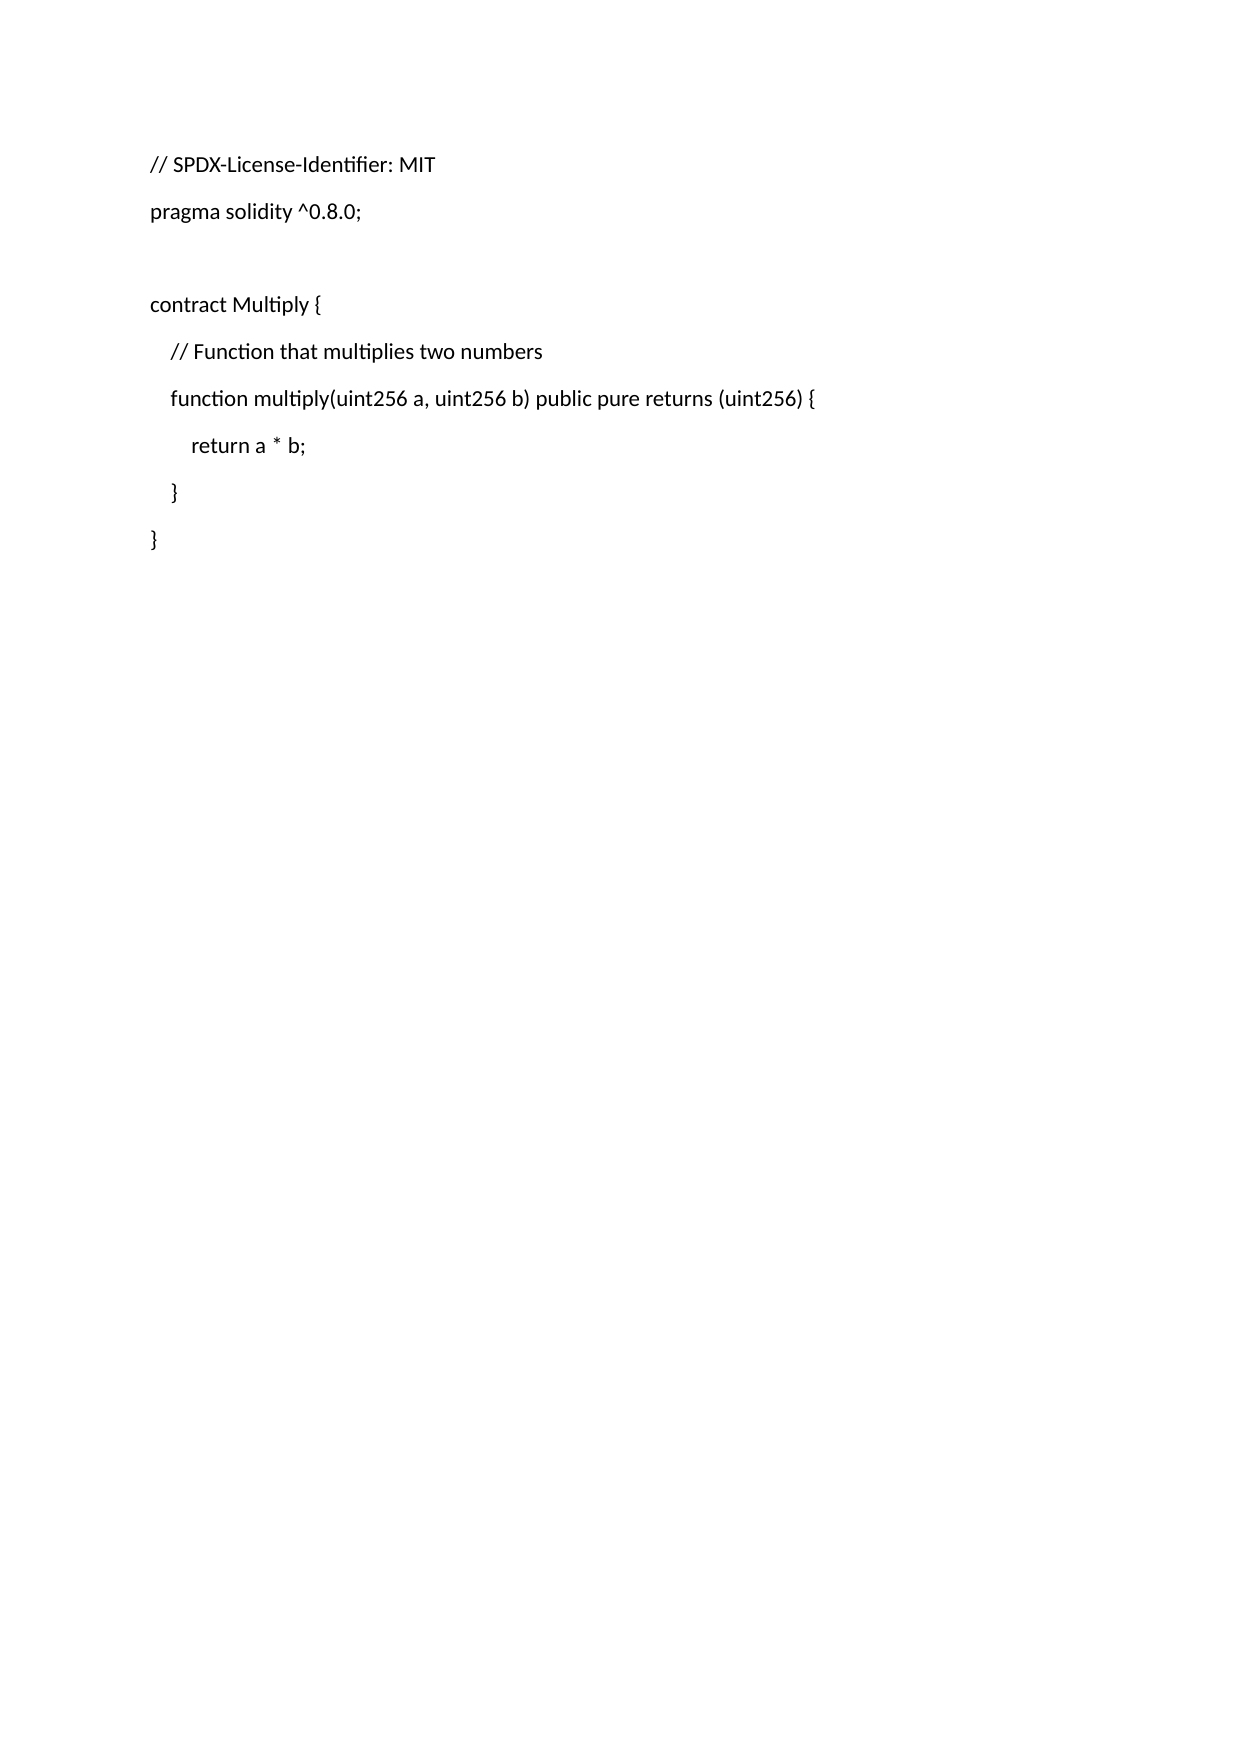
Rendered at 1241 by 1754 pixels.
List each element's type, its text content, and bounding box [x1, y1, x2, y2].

text contract Multiply { [150, 291, 1090, 319]
text } [150, 478, 1090, 506]
text // SPDX-License-Identifier: MIT [150, 150, 1090, 178]
text pragma solidity ^0.8.0; [150, 197, 1090, 225]
text return a * b; [150, 431, 1090, 459]
text // Function that multiplies two numbers [150, 337, 1090, 366]
text function multiply(uint256 a, uint256 b) public pure returns (uint256) { [150, 384, 1090, 412]
text } [150, 525, 1090, 553]
